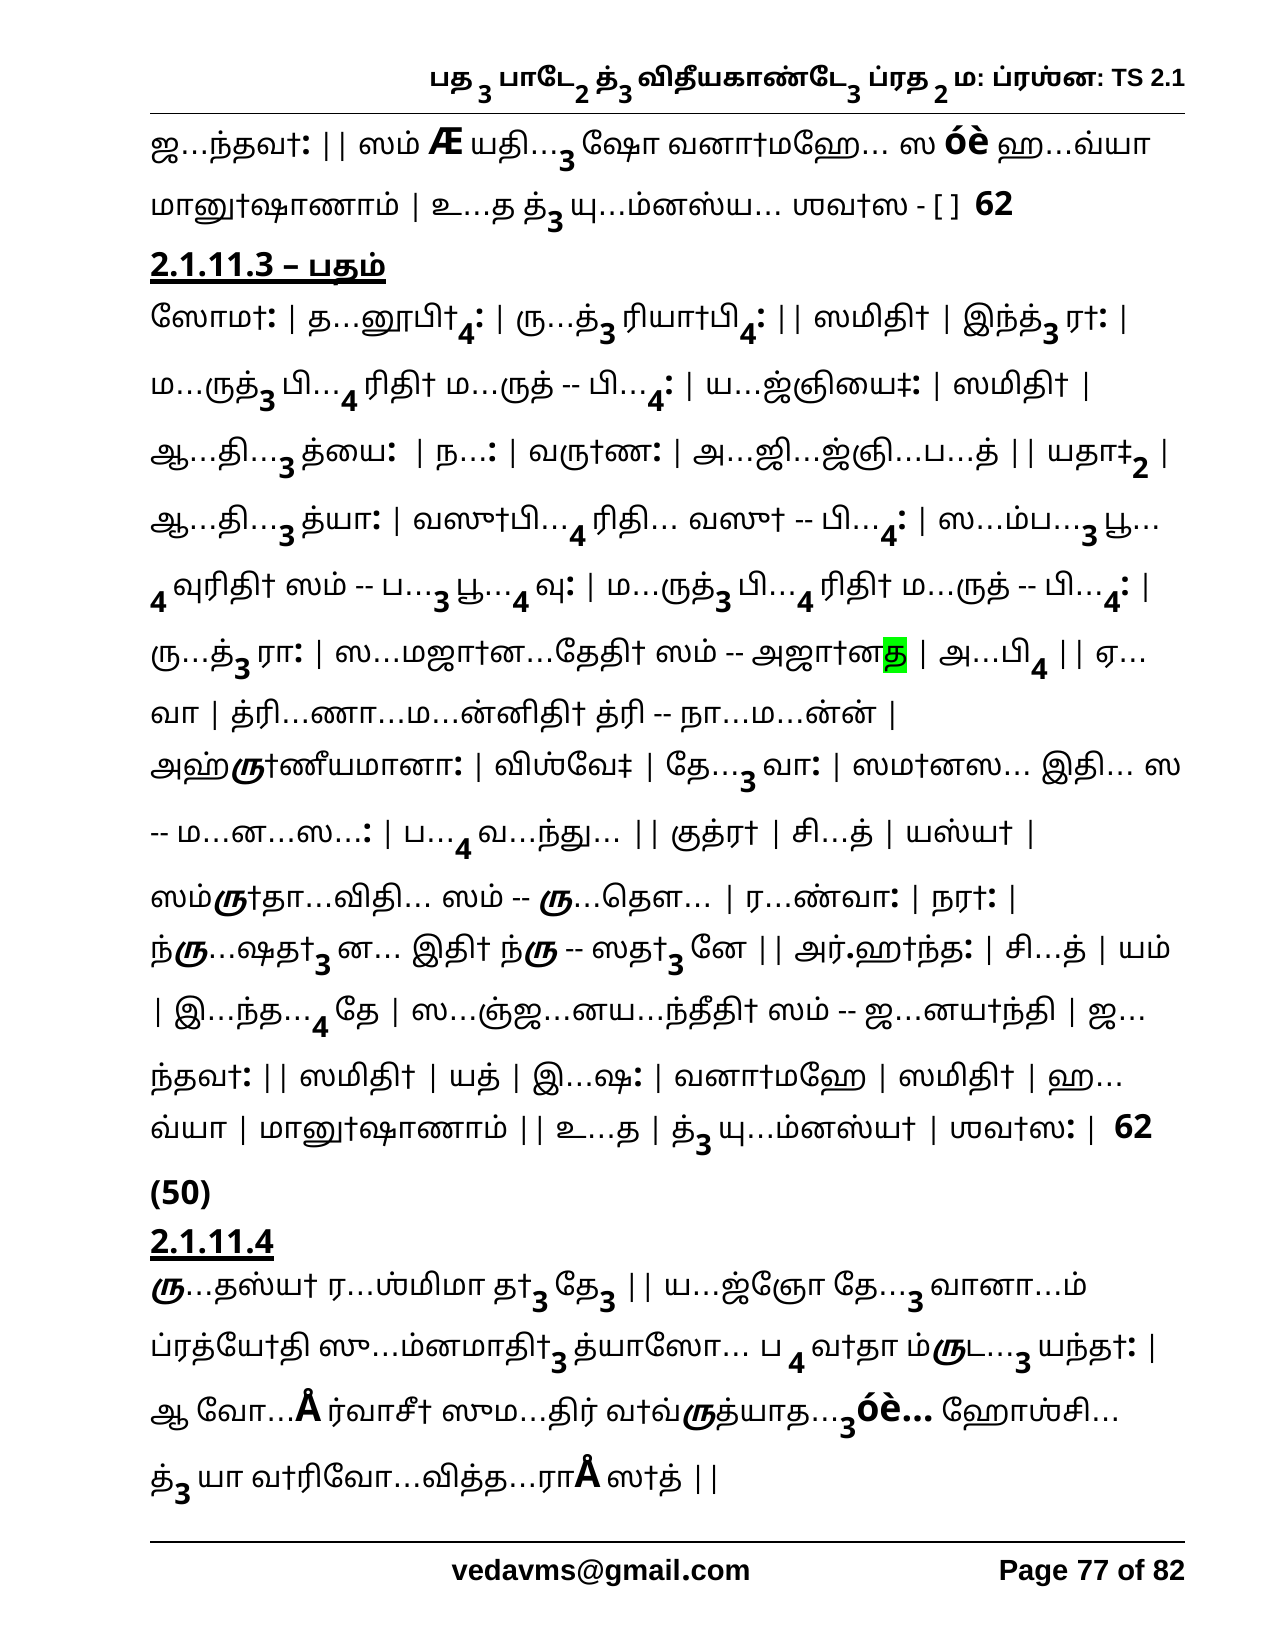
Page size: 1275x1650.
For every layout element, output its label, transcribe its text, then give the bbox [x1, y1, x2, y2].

text 2.1.11.4 [150, 1218, 1185, 1264]
text 2.1.11.3 – பதம் [150, 241, 1185, 287]
text ம…ருத்3பி…4ரிதி† ம…ருத் -- பி…4: | ய…ஜ்ஞியை‡: | ஸமிதி† | [150, 359, 1185, 420]
text ஆ…தி…3த்யை: | ந…: | வரு†ண: | அ…ஜி…ஜ்ஞி…ப…த் || யதா‡2 | [150, 426, 1185, 487]
text ஆ…தி…3த்யா: | வஸு†பி…4ரிதி… வஸு† -- பி…4: | ஸ…ம்ப…3பூ…4வுரிதி† ஸம் -- ப…3பூ…4வு: | ம…ருத்3பி…4ரிதி† ம…ருத் -- பி…4: | ரு…த்3ரா: | ஸ…மஜா†ன…தேதி† ஸம் -- அஜா†னத | அ…பி4 || ஏ…வா | த்ரி…ணா…ம…ன்னிதி† த்ரி -- நா…ம…ன்ன் | அஹ்ரு†ணீயமானா: | விஶ்வே‡ | தே…3வா: | ஸம†னஸ… இதி… ஸ -- ம…ன…ஸ…: | ப…4வ…ந்து… || குத்ர† | சி…த் | யஸ்ய† | ஸம்ரு†தா…விதி… ஸம் -- ரு…தௌ… | ர…ண்வா: | நர†: | [150, 493, 1185, 918]
text ஆ வோ…Åர்வாசீ† ஸும…திர் வ†வ்ருத்யாத…3óè… ஹோஶ்சி…த்3யா வ†ரிவோ…வித்த…ராÅஸ†த் || [150, 1382, 1185, 1513]
text ரு…தஸ்ய† ர…ஶ்மிமா த†3தே3 || ய…ஜ்ஞோ தே…3வானா…ம் ப்ரத்யே†தி ஸு…ம்னமாதி†3த்யாஸோ… ப4வ†தா ம்ருட…3யந்த†: | [150, 1264, 1185, 1382]
text ஸோம†: | த…னூபி†4: | ரு…த்3ரியா†பி4: || ஸமிதி† | இந்த்3ர†: | [150, 292, 1185, 353]
